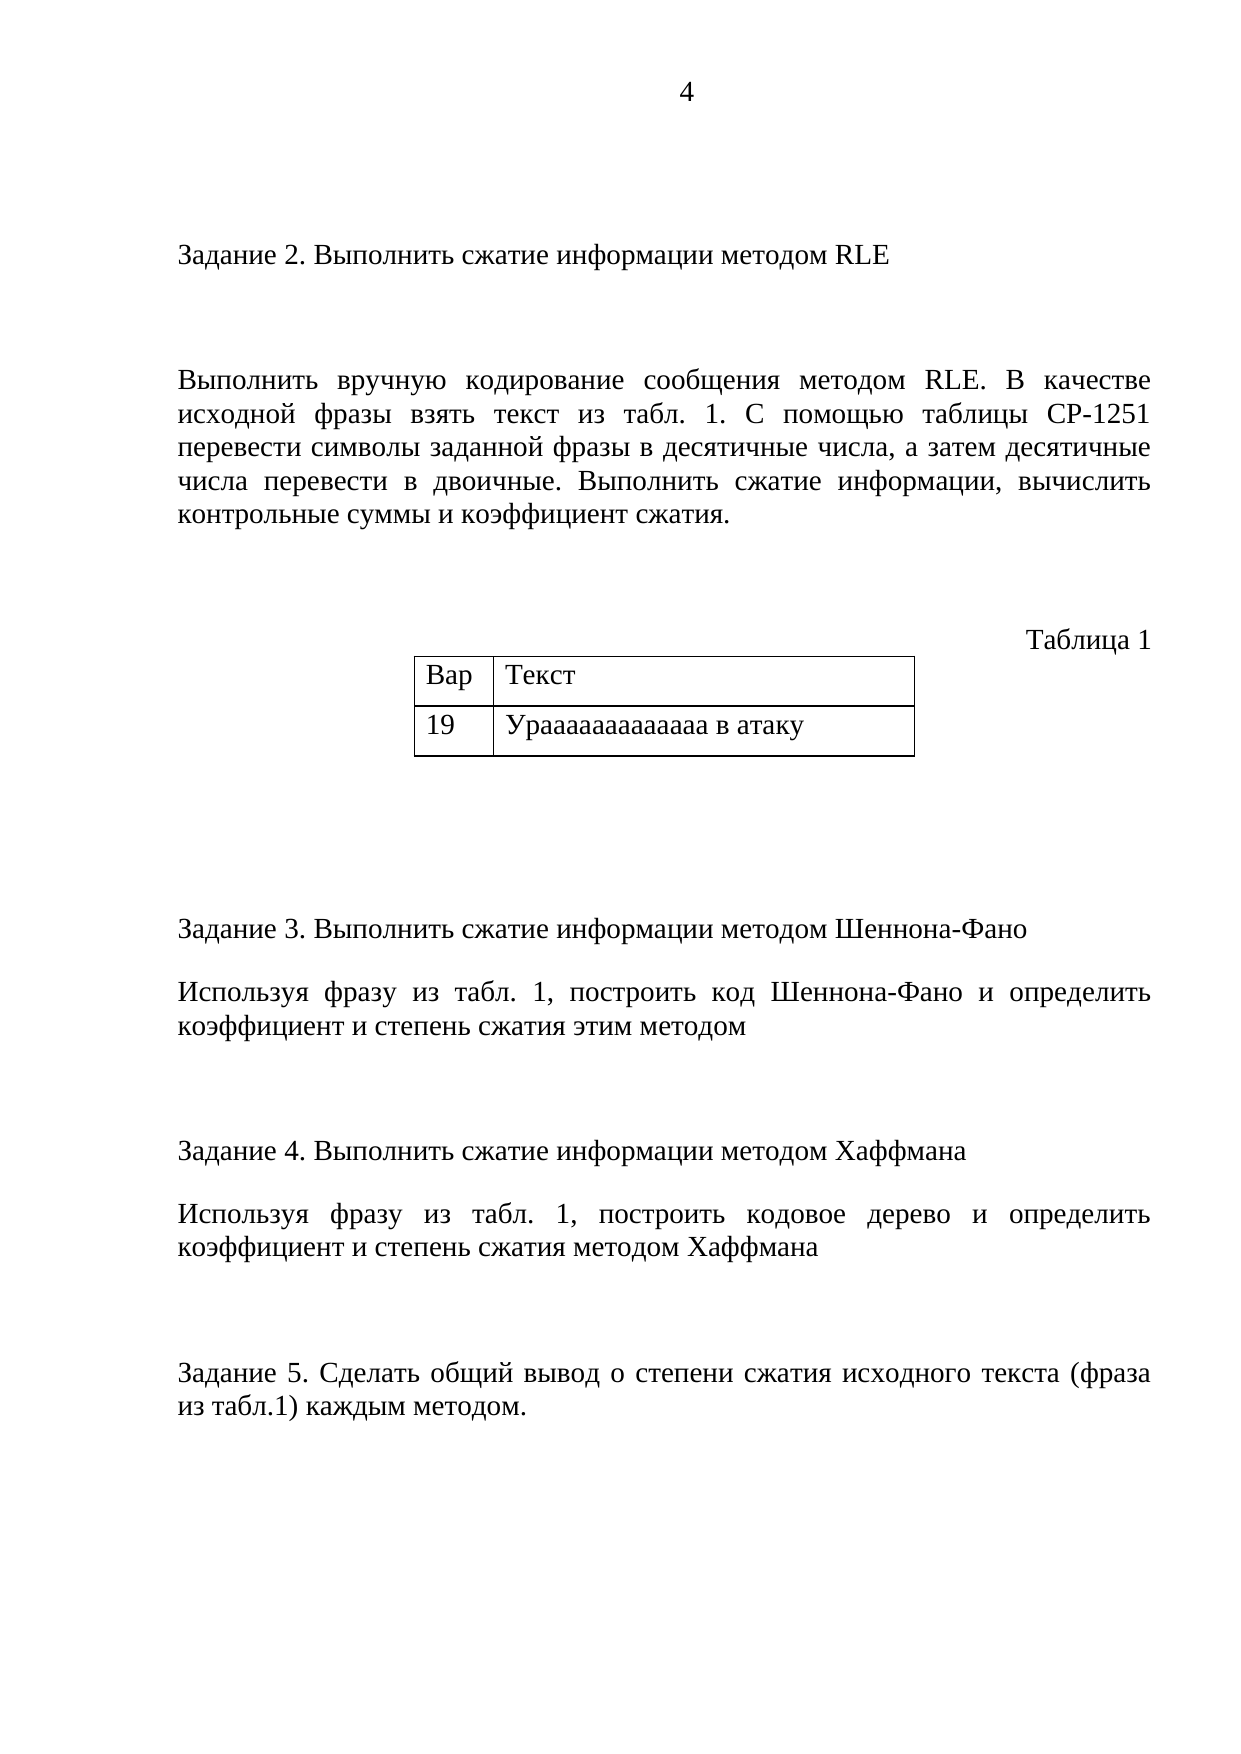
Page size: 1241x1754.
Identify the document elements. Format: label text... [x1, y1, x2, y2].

text Выполнить вручную кодирование сообщения методом RLE. В качестве исходной фразы взять текст из табл. 1. С помощью таблицы CP-1251 перевести символы заданной фразы в десятичные числа, а затем десятичные числа перевести в двоичные. Выполнить сжатие информации, вычислить контрольные суммы и коэффициент сжатия. [177, 362, 1152, 530]
text Задание 4. Выполнить сжатие информации методом Хаффмана [177, 1133, 1152, 1167]
text Используя фразу из табл. 1, построить кодовое дерево и определить коэффициент и степень сжатия методом Хаффмана [177, 1196, 1152, 1263]
table_cell Урааааааааааааа в атаку [494, 707, 914, 755]
text Задание 2. Выполнить сжатие информации методом RLE [177, 237, 1152, 271]
text Задание 5. Сделать общий вывод о степени сжатия исходного текста (фраза из табл.1) каждым методом. [177, 1355, 1152, 1422]
text Таблица 1 [177, 622, 1152, 656]
table_cell 19 [415, 707, 493, 755]
table_header Текст [494, 657, 914, 705]
text Задание 3. Выполнить сжатие информации методом Шеннона-Фано [177, 911, 1152, 945]
table_header Вар [415, 657, 493, 705]
text Используя фразу из табл. 1, построить код Шеннона-Фано и определить коэффициент и степень сжатия этим методом [177, 974, 1152, 1041]
